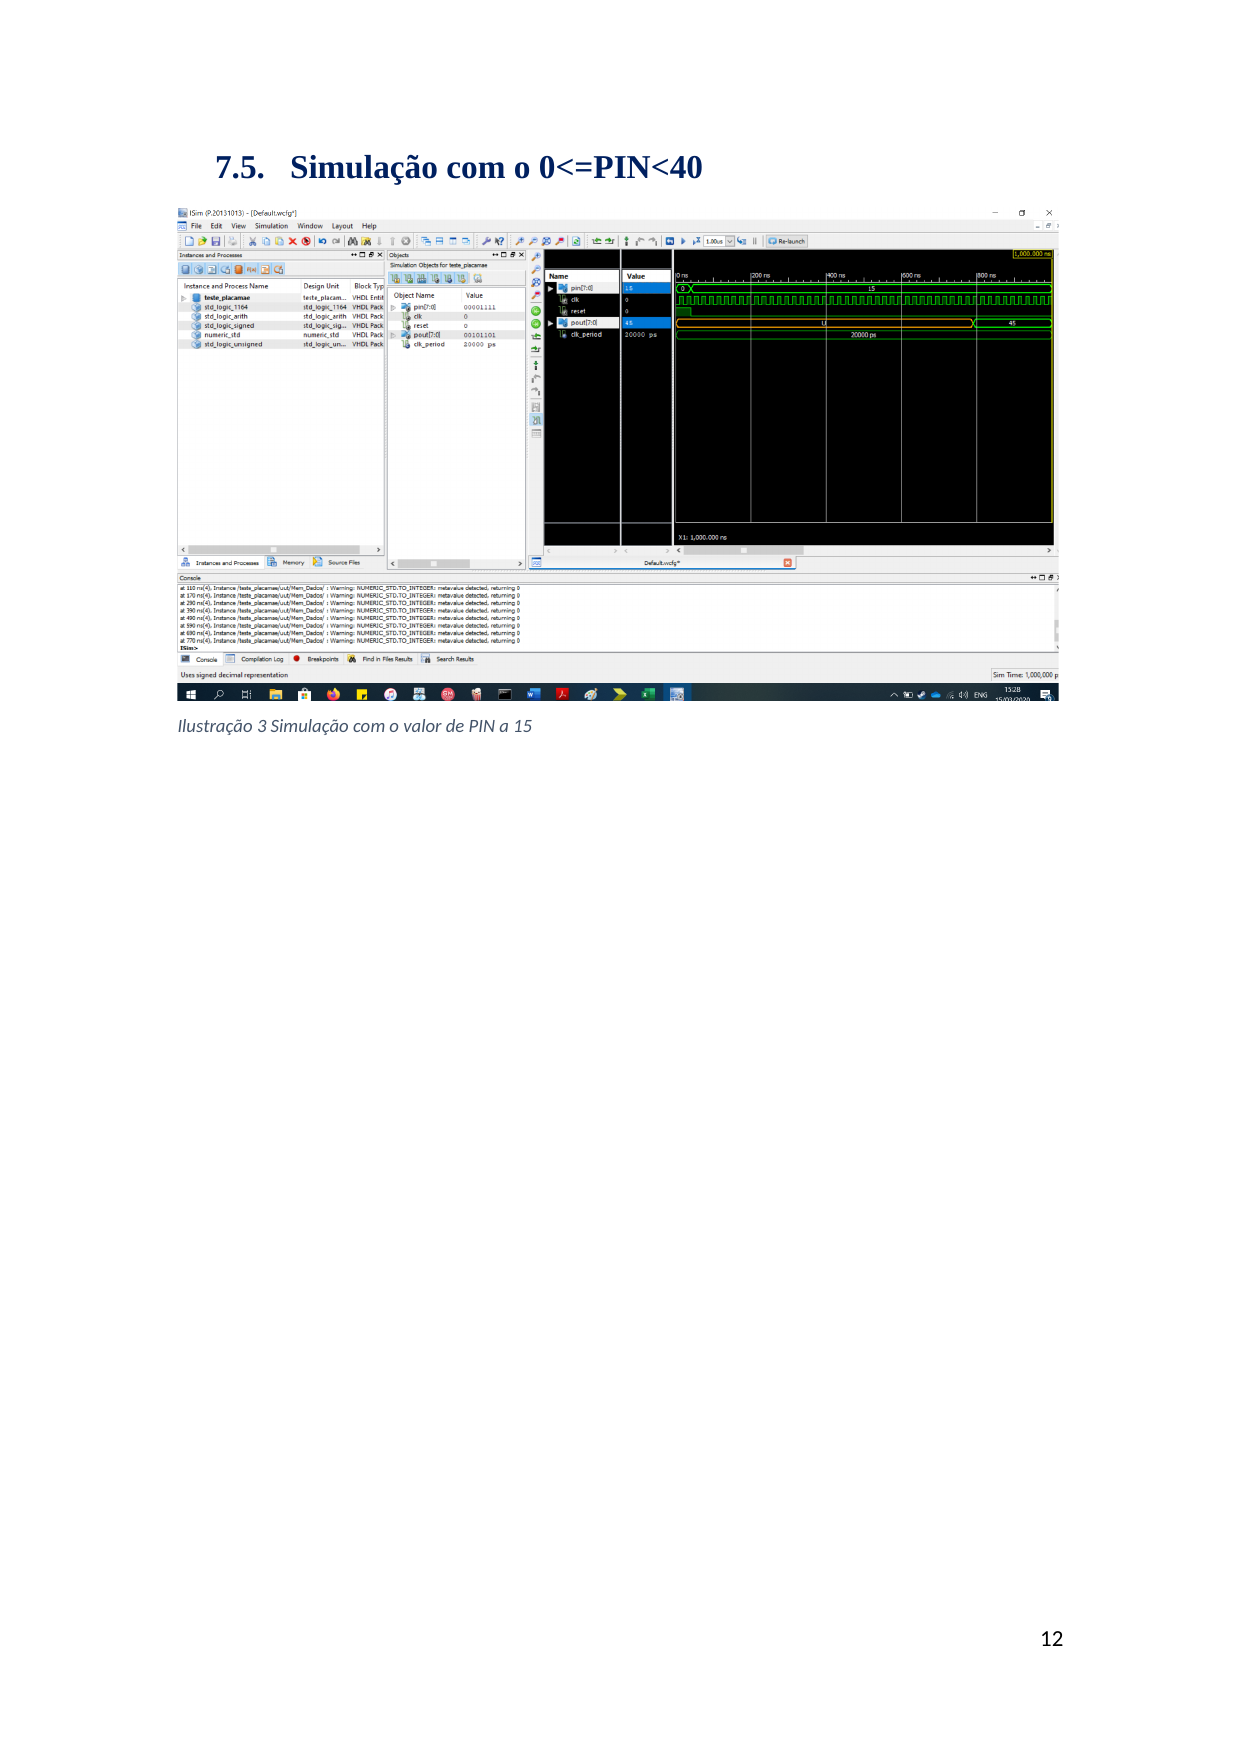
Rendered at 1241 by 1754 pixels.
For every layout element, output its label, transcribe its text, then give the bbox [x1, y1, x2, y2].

list Simulação com o 0<=PIN<40 [215, 148, 1063, 186]
picture [177, 207, 1058, 701]
